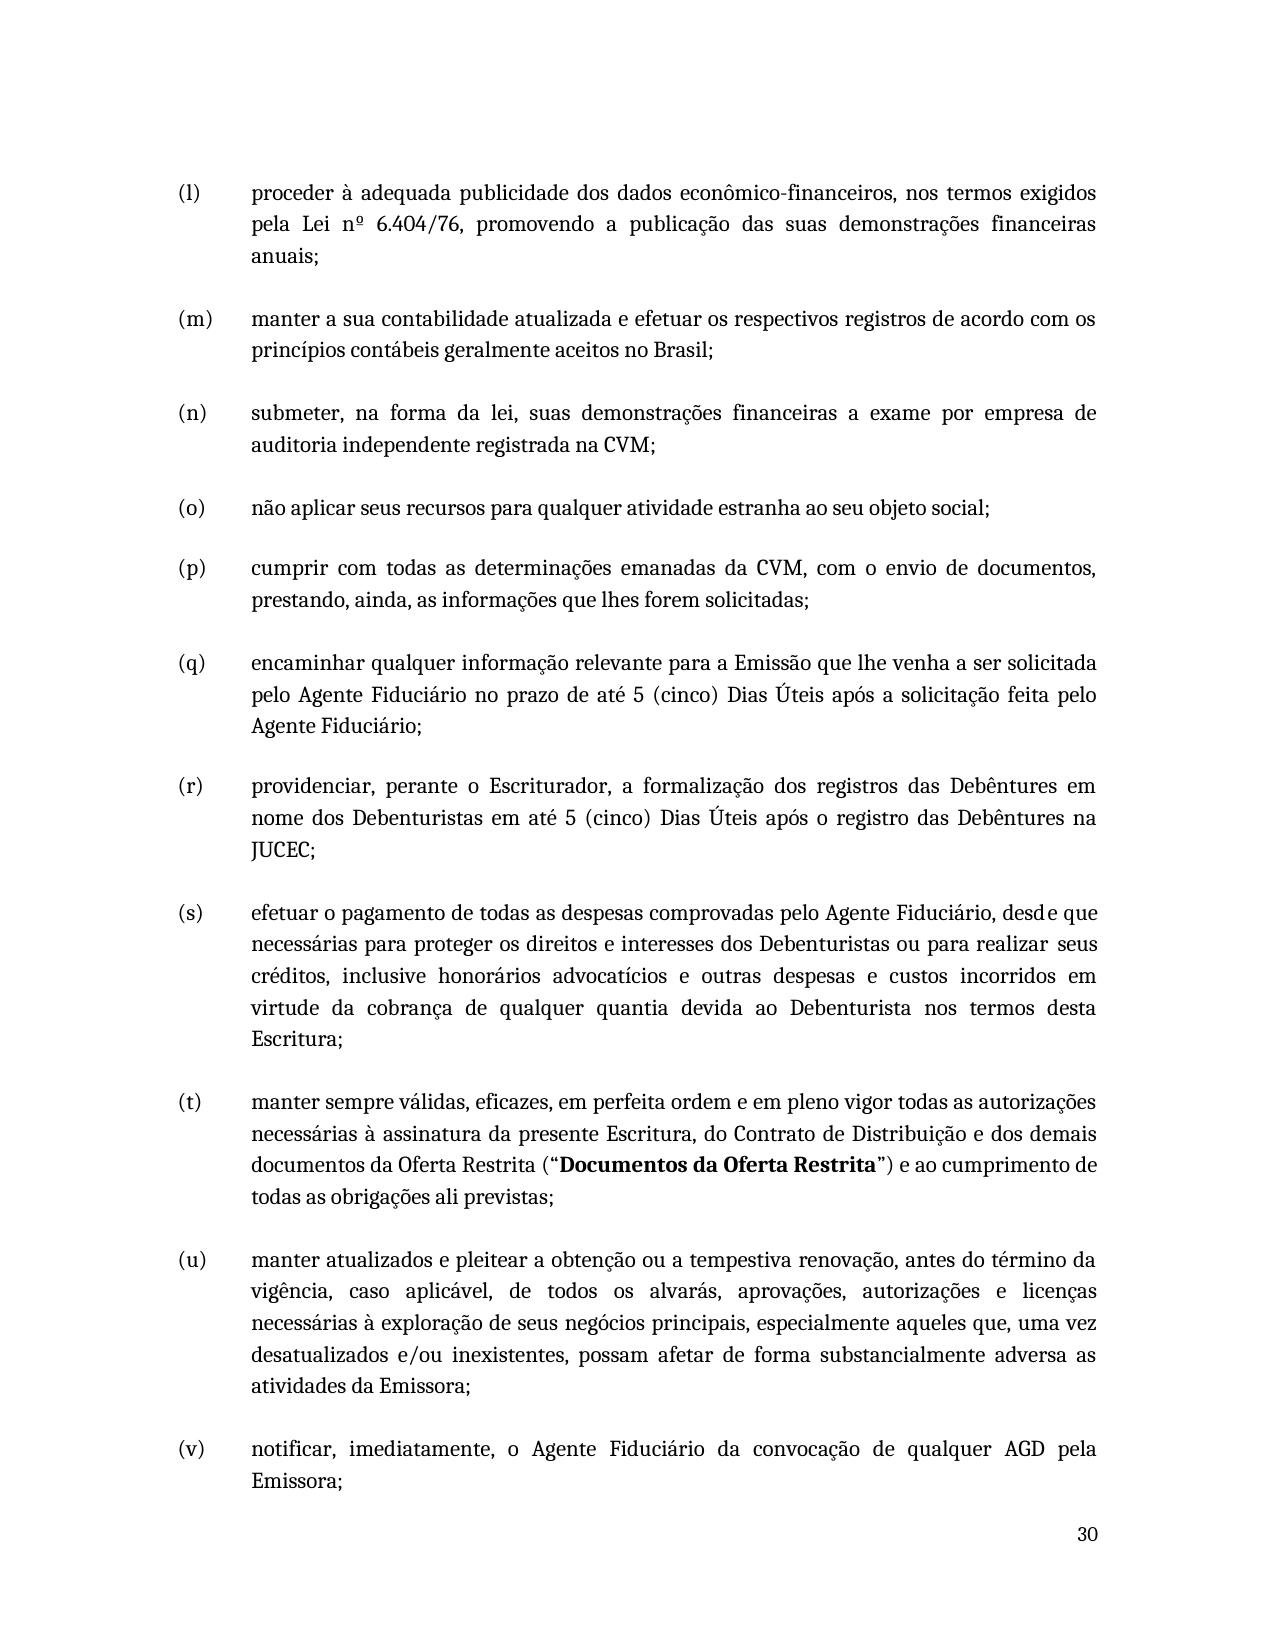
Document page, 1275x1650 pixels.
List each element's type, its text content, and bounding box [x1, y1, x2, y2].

text providenciar, perante o Escriturador, a formalização dos registros das Debêntures em nome dos Debenturistas em até 5 (cinco) Dias Úteis após o registro das Debêntures na JUCEC; [177, 773, 1098, 863]
text manter sempre válidas, eficazes, em perfeita ordem e em pleno vigor todas as autorizações necessárias à assinatura da presente Escritura, do Contrato de Distribuição e dos demais documentos da Oferta Restrita (“Documentos da Oferta Restrita”) e ao cumprimento de todas as obrigações ali previstas; [177, 1089, 1098, 1210]
text encaminhar qualquer informação relevante para a Emissão que lhe venha a ser solicitada pelo Agente Fiduciário no prazo de até 5 (cinco) Dias Úteis após a solicitação feita pelo Agente Fiduciário; [177, 650, 1098, 739]
text proceder à adequada publicidade dos dados econômico-financeiros, nos termos exigidos pela Lei nº 6.404/76, promovendo a publicação das suas demonstrações financeiras anuais; [177, 179, 1098, 269]
text notificar, imediatamente, o Agente Fiduciário da convocação de qualquer AGD pela Emissora; [177, 1436, 1098, 1494]
text cumprir com todas as determinações emanadas da CVM, com o envio de documentos, prestando, ainda, as informações que lhes forem solicitadas; [177, 555, 1098, 613]
text manter a sua contabilidade atualizada e efetuar os respectivos registros de acordo com os princípios contábeis geralmente aceitos no Brasil; [177, 306, 1098, 363]
text efetuar o pagamento de todas as despesas comprovadas pelo Agente Fiduciário, desde que necessárias para proteger os direitos e interesses dos Debenturistas ou para realizar seus créditos, inclusive honorários advocatícios e outras despesas e custos incorridos em virtude da cobrança de qualquer quantia devida ao Debenturista nos termos desta Escritura; [177, 899, 1098, 1052]
text submeter, na forma da lei, suas demonstrações financeiras a exame por empresa de auditoria independente registrada na CVM; [177, 400, 1098, 458]
text não aplicar seus recursos para qualquer atividade estranha ao seu objeto social; [177, 495, 1098, 521]
text manter atualizados e pleitear a obtenção ou a tempestiva renovação, antes do término da vigência, caso aplicável, de todos os alvarás, aprovações, autorizações e licenças necessárias à exploração de seus negócios principais, especialmente aqueles que, uma vez desatualizados e/ou inexistentes, possam afetar de forma substancialmente adversa as atividades da Emissora; [177, 1247, 1098, 1399]
